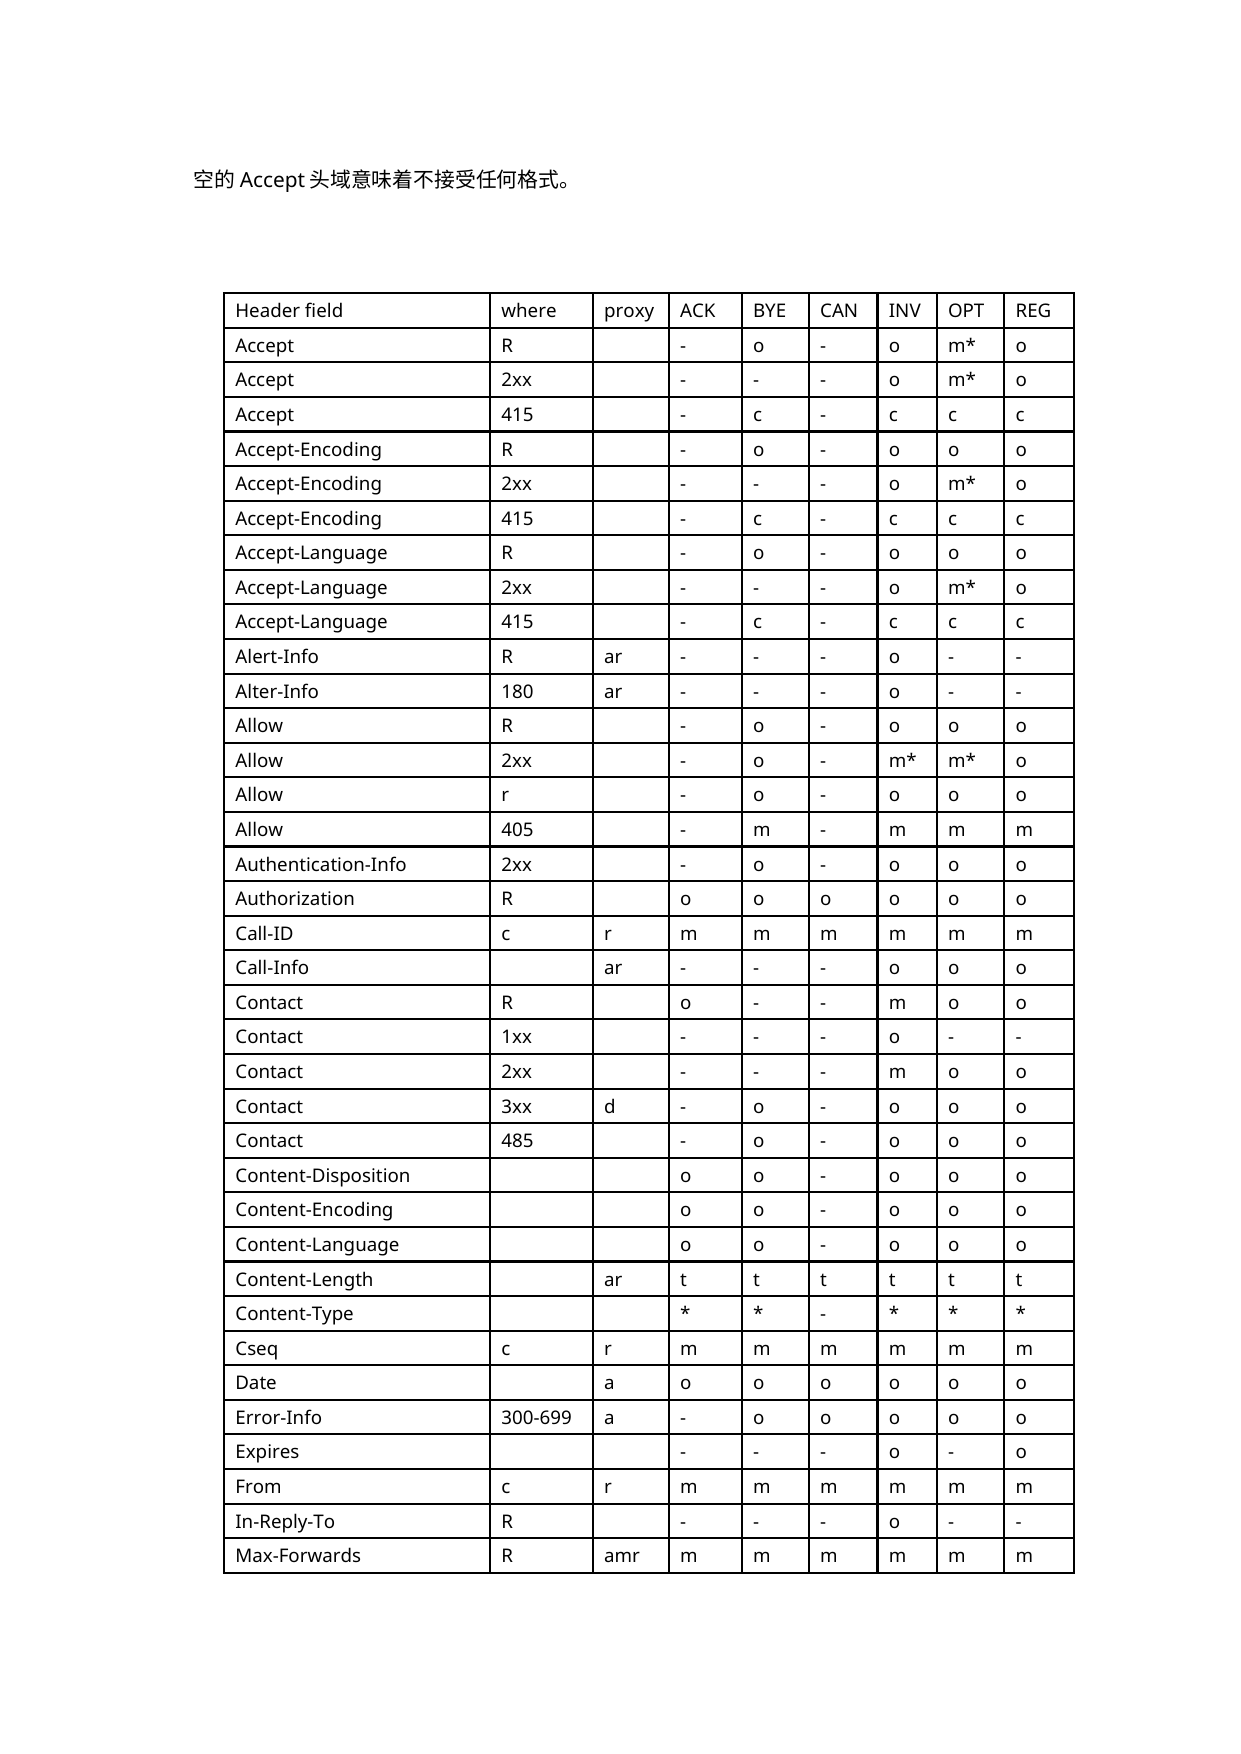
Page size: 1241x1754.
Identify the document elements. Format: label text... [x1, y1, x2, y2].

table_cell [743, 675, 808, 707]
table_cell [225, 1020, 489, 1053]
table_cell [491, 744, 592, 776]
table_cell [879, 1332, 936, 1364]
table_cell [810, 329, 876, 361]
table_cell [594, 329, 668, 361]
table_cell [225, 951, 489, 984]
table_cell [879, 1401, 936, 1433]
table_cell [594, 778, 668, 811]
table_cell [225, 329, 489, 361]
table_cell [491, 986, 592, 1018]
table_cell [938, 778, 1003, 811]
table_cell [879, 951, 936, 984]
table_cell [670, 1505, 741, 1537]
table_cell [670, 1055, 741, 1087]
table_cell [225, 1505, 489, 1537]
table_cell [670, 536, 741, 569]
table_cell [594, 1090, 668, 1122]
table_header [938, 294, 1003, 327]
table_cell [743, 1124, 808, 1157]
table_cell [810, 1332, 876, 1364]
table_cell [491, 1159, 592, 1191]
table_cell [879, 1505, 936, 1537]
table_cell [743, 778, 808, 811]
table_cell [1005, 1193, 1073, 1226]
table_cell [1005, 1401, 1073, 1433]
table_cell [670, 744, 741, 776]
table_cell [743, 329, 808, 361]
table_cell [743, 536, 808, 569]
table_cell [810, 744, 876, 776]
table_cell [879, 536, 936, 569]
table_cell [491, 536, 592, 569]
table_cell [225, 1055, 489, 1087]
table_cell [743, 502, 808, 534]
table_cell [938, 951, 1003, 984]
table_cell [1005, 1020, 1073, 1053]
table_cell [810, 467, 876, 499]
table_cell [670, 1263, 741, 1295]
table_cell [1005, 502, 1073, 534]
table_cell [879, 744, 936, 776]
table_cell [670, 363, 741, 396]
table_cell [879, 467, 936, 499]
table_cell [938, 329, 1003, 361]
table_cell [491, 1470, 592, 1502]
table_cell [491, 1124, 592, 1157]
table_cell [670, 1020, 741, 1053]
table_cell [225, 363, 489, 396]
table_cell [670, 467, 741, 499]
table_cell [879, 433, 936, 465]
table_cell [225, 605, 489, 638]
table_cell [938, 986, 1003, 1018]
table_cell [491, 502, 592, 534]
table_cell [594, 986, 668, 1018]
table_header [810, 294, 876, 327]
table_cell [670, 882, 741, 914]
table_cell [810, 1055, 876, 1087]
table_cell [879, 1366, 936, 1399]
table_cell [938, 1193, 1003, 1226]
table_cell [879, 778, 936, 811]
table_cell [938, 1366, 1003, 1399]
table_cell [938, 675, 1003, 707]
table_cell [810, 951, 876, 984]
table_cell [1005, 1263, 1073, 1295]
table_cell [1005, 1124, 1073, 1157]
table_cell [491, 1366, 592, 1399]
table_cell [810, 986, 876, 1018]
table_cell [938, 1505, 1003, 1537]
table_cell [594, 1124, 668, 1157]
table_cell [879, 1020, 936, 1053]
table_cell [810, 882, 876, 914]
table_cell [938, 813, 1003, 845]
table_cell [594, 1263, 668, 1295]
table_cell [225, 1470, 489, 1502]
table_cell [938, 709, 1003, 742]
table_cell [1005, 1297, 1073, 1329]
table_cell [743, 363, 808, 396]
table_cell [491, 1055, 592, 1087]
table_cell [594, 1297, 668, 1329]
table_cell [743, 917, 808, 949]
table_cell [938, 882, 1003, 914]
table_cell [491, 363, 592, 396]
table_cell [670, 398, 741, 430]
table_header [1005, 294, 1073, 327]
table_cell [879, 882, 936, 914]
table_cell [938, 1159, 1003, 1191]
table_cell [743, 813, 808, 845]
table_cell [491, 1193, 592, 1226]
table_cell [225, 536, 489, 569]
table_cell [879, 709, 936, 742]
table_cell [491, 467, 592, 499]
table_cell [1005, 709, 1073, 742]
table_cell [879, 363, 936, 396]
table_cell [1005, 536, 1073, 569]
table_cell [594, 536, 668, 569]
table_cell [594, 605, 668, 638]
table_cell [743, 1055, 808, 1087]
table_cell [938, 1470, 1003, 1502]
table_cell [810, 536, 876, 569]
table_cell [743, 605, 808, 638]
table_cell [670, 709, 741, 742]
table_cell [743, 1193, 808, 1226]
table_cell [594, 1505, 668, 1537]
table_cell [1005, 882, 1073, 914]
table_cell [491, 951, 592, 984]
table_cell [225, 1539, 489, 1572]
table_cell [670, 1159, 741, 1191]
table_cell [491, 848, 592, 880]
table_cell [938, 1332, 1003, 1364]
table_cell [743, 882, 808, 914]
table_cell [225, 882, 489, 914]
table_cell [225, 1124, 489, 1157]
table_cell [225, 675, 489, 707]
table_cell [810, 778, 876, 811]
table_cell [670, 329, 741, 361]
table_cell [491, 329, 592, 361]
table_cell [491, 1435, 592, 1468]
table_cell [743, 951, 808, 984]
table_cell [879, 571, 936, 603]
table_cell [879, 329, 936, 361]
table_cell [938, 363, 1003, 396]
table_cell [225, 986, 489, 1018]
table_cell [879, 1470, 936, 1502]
text 空的Accept头域意味着不接受任何格式。 [187, 162, 1053, 194]
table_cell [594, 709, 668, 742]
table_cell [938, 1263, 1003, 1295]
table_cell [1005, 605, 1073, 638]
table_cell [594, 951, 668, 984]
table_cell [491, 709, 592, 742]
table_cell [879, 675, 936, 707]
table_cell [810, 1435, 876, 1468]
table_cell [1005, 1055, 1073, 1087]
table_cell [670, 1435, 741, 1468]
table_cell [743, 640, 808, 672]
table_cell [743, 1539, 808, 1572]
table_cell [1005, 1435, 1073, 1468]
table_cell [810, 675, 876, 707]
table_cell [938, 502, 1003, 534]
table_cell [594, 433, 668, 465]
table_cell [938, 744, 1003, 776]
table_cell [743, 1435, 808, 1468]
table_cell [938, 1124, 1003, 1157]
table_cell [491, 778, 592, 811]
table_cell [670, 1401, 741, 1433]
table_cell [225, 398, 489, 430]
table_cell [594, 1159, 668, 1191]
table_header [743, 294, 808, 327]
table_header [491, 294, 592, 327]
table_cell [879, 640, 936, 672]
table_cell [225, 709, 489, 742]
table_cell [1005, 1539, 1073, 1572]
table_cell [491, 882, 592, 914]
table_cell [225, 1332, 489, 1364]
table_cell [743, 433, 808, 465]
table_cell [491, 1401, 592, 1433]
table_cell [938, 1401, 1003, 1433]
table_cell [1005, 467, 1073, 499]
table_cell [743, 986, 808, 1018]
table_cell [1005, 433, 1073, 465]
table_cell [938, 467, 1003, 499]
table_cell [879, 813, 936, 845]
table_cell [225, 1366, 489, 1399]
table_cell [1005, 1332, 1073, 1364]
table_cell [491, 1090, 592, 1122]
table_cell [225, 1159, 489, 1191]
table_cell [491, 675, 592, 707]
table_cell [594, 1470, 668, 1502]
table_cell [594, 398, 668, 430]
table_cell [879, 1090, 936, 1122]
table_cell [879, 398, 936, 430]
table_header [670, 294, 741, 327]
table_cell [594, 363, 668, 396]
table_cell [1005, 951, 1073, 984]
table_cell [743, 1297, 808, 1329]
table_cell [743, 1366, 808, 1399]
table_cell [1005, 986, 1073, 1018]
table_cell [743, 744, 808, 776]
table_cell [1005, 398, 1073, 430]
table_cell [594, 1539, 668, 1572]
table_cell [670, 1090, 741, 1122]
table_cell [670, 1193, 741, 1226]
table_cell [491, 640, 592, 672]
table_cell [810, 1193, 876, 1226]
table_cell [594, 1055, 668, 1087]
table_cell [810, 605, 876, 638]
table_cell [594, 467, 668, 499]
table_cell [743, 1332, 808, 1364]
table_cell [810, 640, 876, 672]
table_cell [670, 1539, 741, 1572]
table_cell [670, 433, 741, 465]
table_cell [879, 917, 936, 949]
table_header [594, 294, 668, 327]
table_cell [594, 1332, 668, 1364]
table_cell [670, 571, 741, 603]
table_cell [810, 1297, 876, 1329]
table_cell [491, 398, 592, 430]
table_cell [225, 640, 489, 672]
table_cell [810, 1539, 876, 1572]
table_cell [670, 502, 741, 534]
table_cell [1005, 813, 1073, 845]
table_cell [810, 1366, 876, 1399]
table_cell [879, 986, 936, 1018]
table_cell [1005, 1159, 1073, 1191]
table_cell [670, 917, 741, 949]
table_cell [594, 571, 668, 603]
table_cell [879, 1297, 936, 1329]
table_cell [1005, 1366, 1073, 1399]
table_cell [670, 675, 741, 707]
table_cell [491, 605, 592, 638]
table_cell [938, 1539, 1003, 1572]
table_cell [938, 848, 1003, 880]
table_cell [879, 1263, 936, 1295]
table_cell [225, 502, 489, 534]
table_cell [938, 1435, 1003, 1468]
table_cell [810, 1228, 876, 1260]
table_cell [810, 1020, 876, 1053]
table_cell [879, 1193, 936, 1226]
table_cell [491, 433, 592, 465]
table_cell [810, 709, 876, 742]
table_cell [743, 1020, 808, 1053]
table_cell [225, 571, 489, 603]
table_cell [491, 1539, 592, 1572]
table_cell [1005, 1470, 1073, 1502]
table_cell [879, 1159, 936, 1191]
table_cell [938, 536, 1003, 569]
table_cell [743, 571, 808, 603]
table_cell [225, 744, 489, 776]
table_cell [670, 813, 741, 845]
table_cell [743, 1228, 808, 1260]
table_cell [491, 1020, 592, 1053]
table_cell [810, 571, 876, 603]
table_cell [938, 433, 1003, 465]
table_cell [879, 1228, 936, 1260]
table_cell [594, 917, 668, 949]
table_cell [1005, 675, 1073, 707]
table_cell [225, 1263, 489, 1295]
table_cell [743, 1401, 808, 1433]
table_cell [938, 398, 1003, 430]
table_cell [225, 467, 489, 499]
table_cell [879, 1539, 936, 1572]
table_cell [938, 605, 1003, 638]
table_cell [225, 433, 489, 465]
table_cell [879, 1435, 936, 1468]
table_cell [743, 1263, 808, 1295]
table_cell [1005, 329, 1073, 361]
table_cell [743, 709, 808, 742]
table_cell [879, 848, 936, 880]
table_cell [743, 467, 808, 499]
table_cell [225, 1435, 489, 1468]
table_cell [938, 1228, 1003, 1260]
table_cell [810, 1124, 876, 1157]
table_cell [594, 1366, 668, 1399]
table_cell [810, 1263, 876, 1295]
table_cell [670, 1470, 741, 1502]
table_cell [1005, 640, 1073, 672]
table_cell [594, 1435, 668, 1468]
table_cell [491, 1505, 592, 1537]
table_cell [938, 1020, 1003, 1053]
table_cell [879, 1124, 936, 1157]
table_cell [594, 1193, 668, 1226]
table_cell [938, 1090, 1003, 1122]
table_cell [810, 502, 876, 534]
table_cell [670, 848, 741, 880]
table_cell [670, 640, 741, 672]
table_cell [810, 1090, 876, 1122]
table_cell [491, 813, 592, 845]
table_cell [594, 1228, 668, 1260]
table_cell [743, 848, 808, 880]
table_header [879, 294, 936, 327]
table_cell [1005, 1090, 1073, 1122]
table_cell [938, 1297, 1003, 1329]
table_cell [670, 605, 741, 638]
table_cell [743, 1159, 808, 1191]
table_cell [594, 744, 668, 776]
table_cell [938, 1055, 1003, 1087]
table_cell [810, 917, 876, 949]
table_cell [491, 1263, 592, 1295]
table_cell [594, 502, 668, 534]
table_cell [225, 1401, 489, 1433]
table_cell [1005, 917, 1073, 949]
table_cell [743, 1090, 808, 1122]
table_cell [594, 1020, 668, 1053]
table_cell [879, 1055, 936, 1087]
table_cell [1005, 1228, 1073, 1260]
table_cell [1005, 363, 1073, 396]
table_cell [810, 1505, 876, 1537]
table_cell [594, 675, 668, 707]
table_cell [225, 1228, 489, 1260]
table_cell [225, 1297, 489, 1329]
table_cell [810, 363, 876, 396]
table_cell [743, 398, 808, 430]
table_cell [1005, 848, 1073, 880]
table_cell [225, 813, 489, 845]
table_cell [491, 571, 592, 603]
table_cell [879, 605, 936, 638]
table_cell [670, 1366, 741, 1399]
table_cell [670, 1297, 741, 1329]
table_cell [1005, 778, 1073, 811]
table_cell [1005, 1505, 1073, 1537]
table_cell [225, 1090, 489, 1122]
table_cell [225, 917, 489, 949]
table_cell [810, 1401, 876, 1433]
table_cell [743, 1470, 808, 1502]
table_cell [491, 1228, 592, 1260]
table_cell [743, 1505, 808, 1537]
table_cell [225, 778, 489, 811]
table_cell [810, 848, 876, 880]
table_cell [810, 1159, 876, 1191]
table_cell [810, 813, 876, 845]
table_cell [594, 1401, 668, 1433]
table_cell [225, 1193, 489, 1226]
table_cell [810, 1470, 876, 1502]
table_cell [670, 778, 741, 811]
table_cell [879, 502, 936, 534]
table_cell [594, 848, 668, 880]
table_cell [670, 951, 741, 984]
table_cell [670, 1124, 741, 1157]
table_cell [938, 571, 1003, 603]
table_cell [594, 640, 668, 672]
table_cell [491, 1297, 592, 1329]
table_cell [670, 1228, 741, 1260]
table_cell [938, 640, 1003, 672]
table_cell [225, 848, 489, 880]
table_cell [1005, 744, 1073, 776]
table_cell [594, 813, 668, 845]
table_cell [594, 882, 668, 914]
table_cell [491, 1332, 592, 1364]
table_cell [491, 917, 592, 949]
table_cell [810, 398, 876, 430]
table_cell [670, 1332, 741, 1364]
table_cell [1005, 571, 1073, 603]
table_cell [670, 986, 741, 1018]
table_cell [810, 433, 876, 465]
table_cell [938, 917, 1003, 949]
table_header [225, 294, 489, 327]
